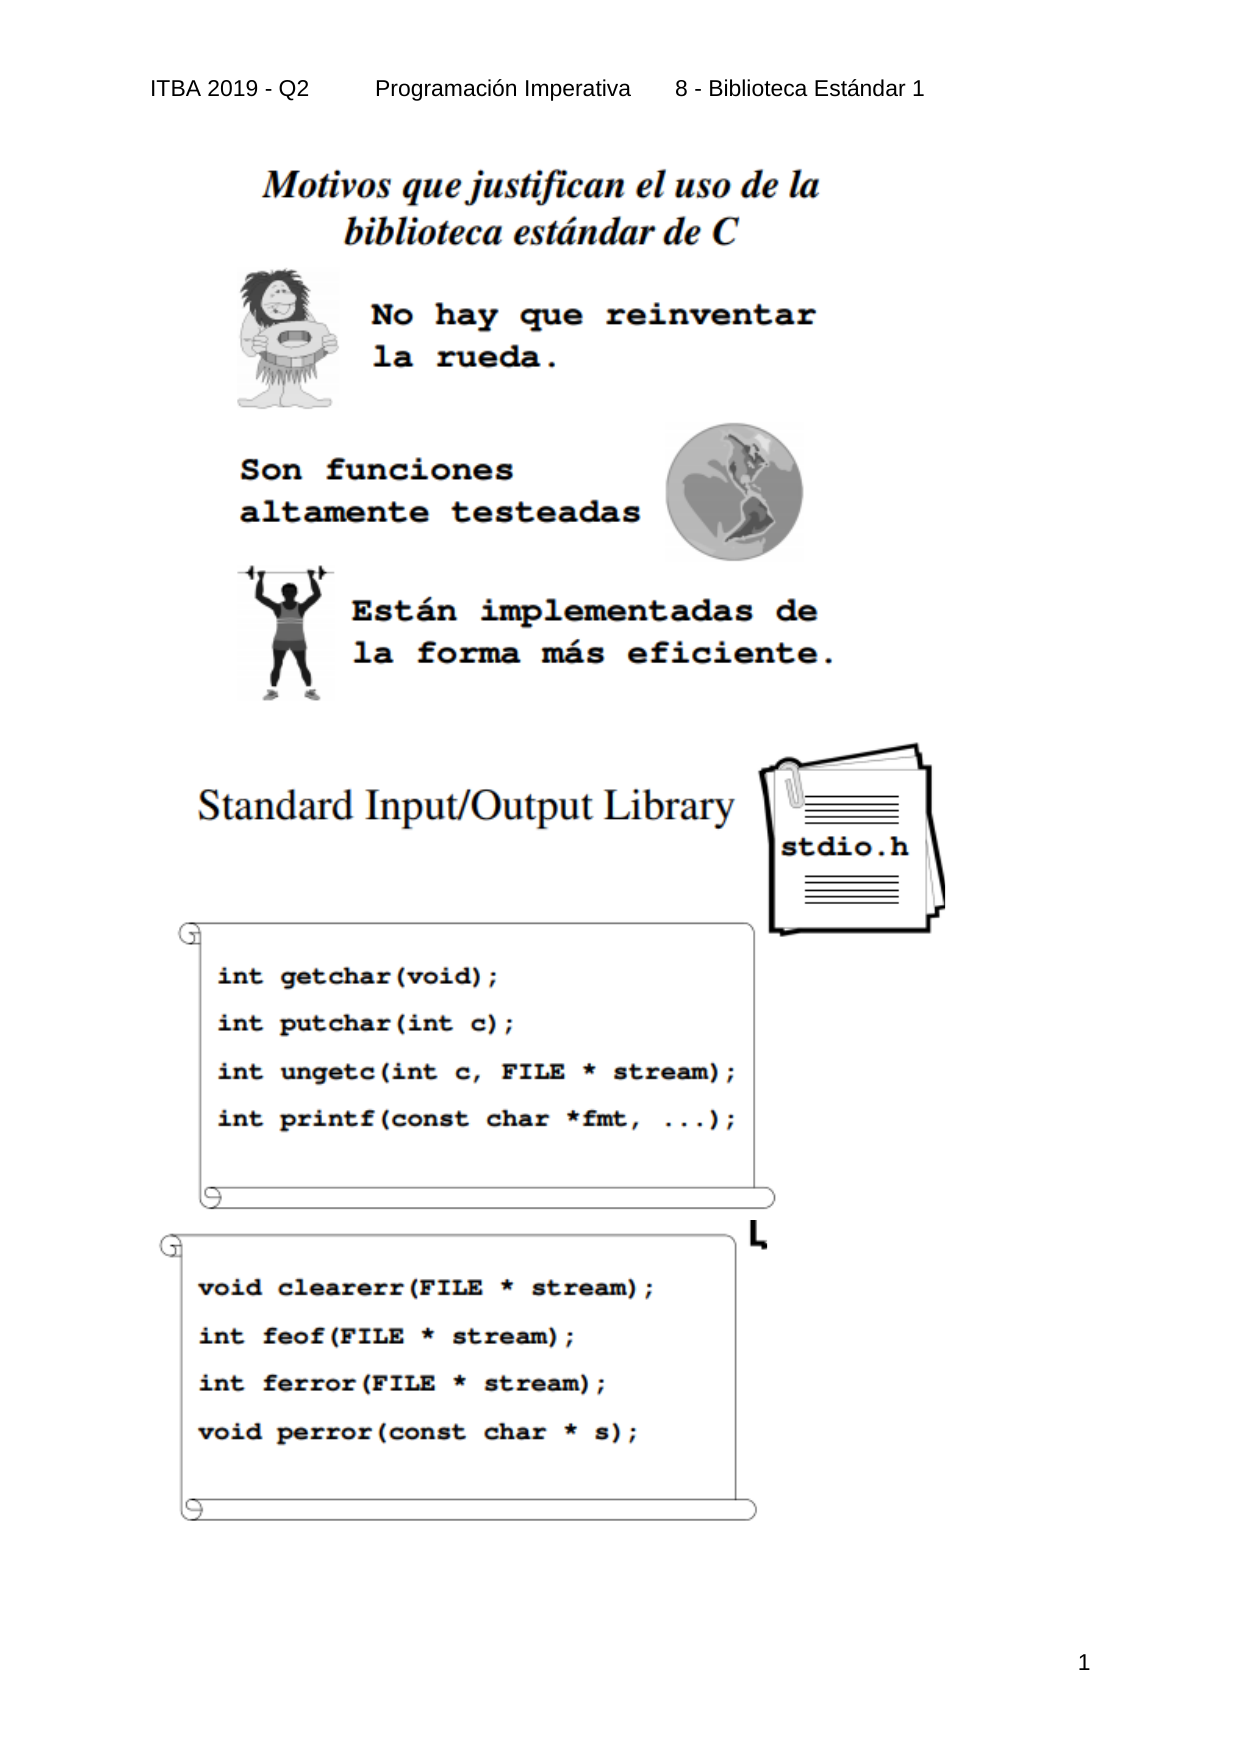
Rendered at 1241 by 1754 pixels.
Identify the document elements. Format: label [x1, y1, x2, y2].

picture [150, 1220, 768, 1546]
picture [150, 735, 946, 1217]
picture [150, 150, 899, 732]
